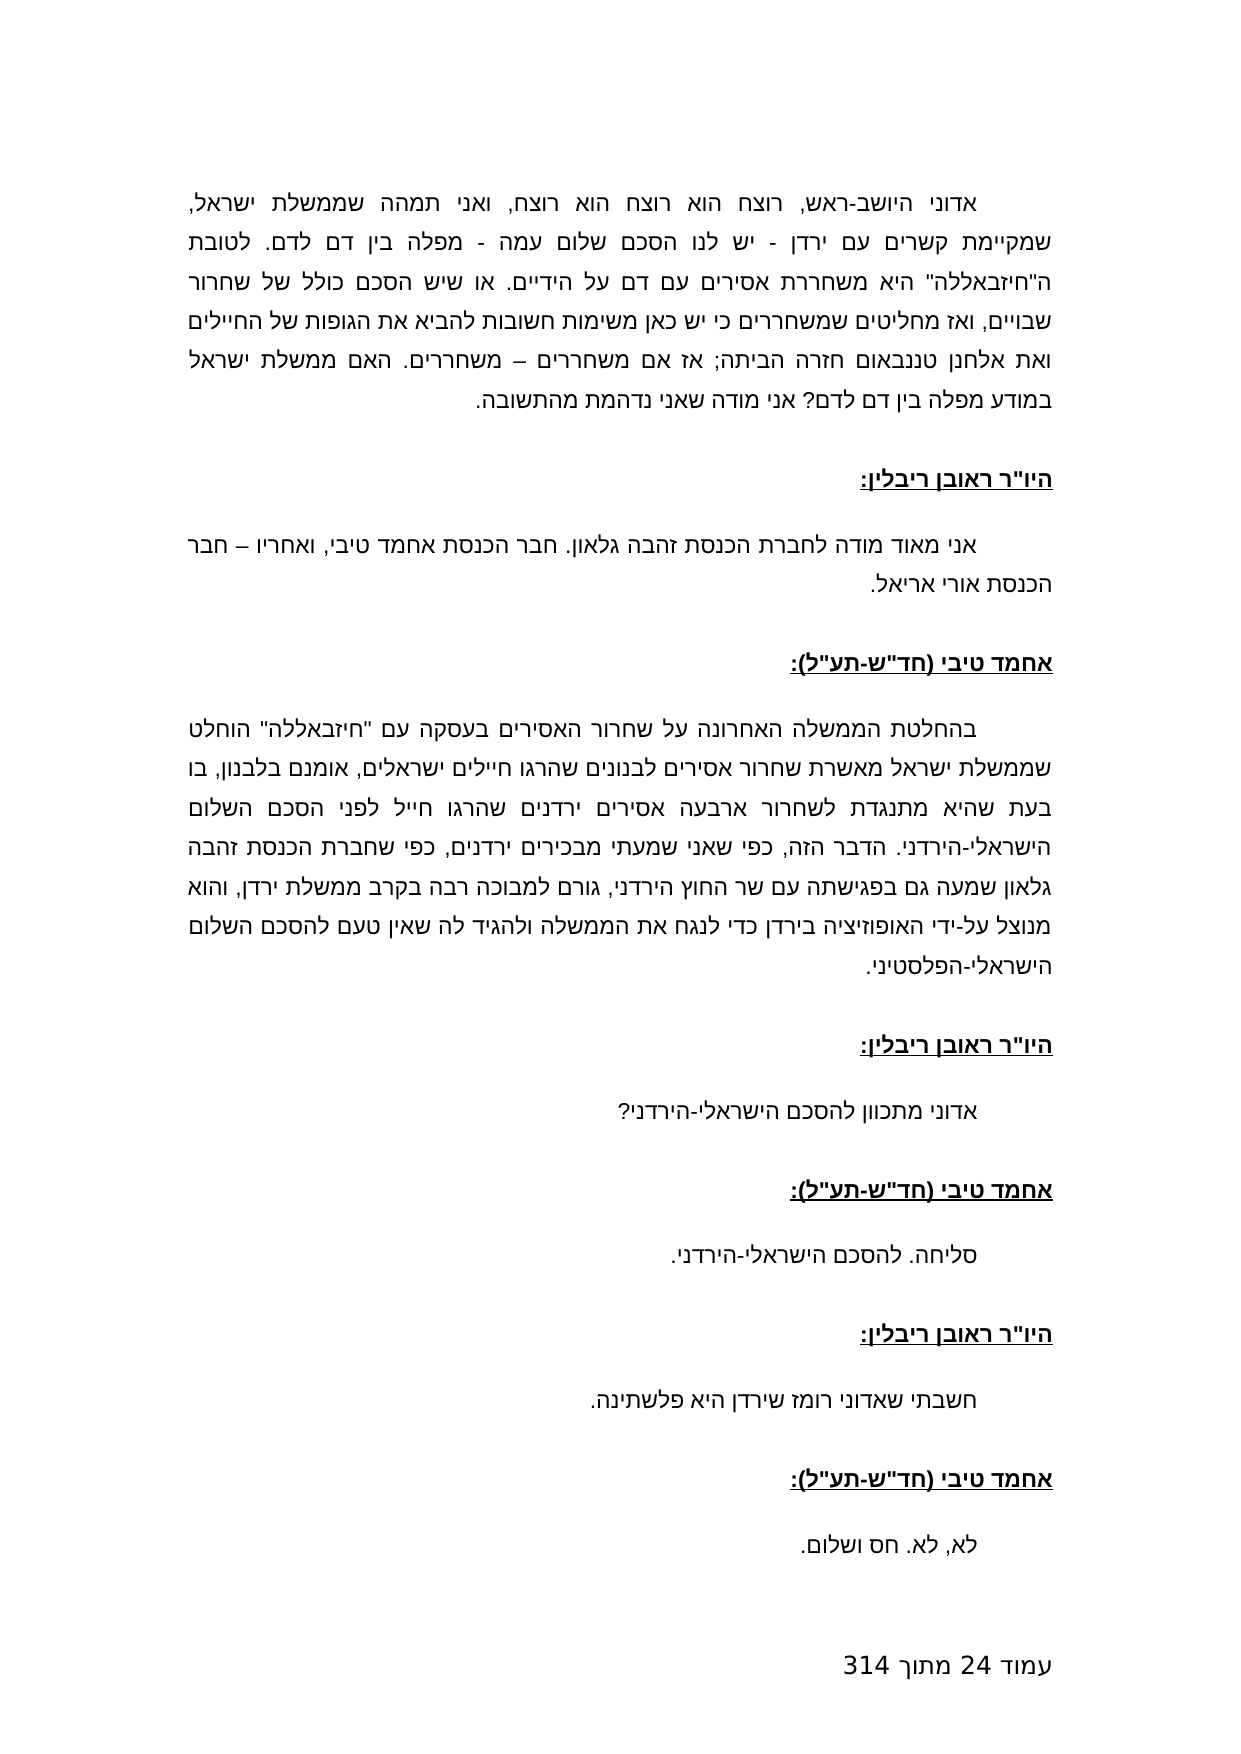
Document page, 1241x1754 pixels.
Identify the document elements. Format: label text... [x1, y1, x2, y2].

text אדוני מתכוון להסכם הישראלי-הירדני? [187, 1098, 1053, 1124]
text היו"ר ראובן ריבלין: [187, 466, 1053, 492]
text אחמד טיבי (חד"ש-תע"ל): [187, 1177, 1053, 1203]
text סליחה. להסכם הישראלי-הירדני. [187, 1242, 1053, 1269]
text אחמד טיבי (חד"ש-תע"ל): [187, 650, 1053, 676]
text לא, לא. חס ושלום. [187, 1532, 1053, 1558]
text היו"ר ראובן ריבלין: [187, 1321, 1053, 1348]
text בהחלטת הממשלה האחרונה על שחרור האסירים בעסקה עם "חיזבאללה" הוחלט שממשלת ישראל מאשרת שחרור אסירים לבנונים שהרגו חיילים ישראלים, אומנם בלבנון, בו בעת שהיא מתנגדת לשחרור ארבעה אסירים ירדנים שהרגו חייל לפני הסכם השלום הישראלי-הירדני. הדבר הזה, כפי שאני שמעתי מבכירים ירדנים, כפי שחברת הכנסת זהבה גלאון שמעה גם בפגישתה עם שר החוץ הירדני, גורם למבוכה רבה בקרב ממשלת ירדן, והוא מנוצל על-ידי האופוזיציה בירדן כדי לנגח את הממשלה ולהגיד לה שאין טעם להסכם השלום הישראלי-הפלסטיני. [187, 716, 1053, 979]
text אדוני היושב-ראש, רוצח הוא רוצח הוא רוצח, ואני תמהה שממשלת ישראל, שמקיימת קשרים עם ירדן - יש לנו הסכם שלום עמה - מפלה בין דם לדם. לטובת ה"חיזבאללה" היא משחררת אסירים עם דם על הידיים. או שיש הסכם כולל של שחרור שבויים, ואז מחליטים שמשחררים כי יש כאן משימות חשובות להביא את הגופות של החיילים ואת אלחנן טננבאום חזרה הביתה; אז אם משחררים – משחררים. האם ממשלת ישראל במודע מפלה בין דם לדם? אני מודה שאני נדהמת מהתשובה. [187, 189, 1053, 413]
text אני מאוד מודה לחברת הכנסת זהבה גלאון. חבר הכנסת אחמד טיבי, ואחריו – חבר הכנסת אורי אריאל. [187, 532, 1053, 597]
text אחמד טיבי (חד"ש-תע"ל): [187, 1466, 1053, 1492]
text חשבתי שאדוני רומז שירדן היא פלשתינה. [187, 1387, 1053, 1413]
text היו"ר ראובן ריבלין: [187, 1032, 1053, 1058]
